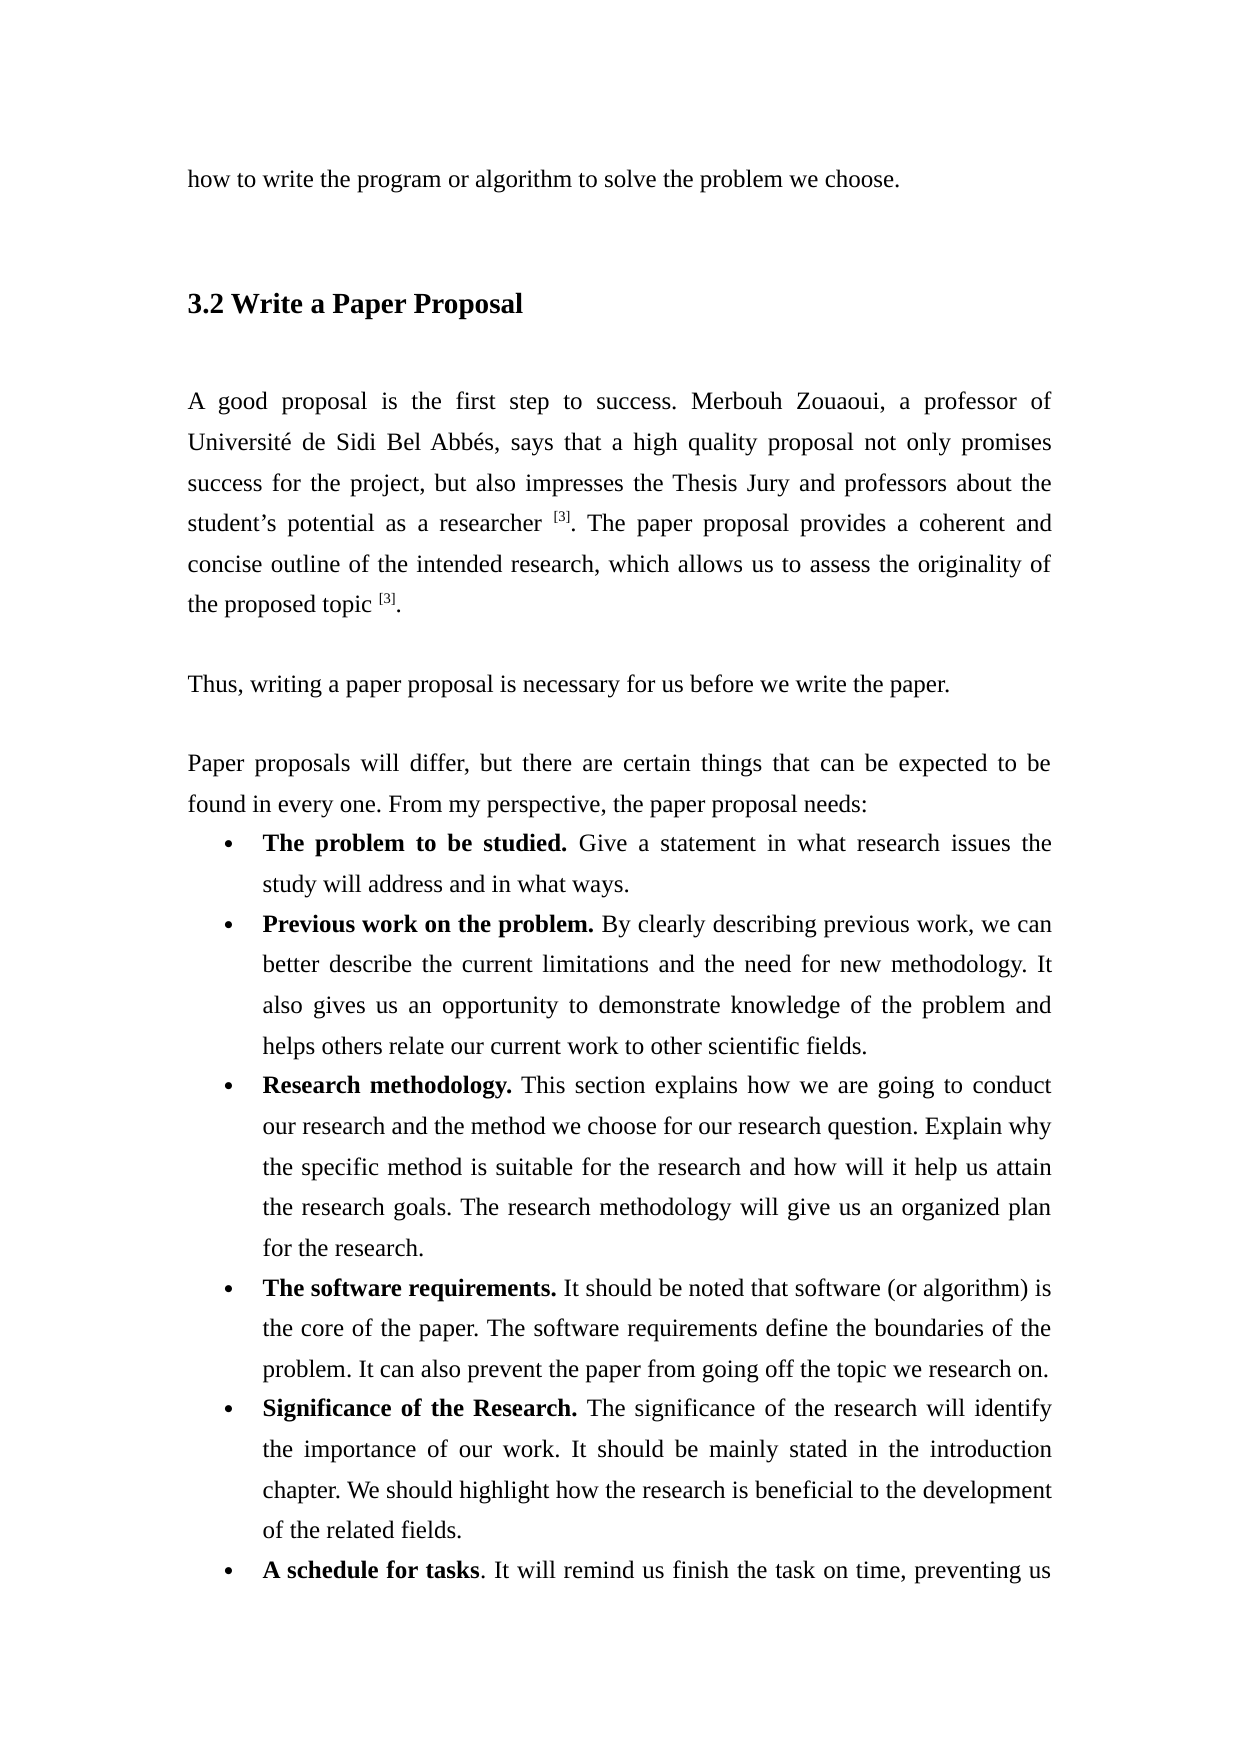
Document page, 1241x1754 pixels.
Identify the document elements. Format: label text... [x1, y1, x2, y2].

list Previous work on the problem. By clearly describing previous work, we can better describe the current limitations and the need for new methodology. It also gives us an opportunity to demonstrate knowledge of the problem and helps others relate our current work to other scientific fields. [225, 907, 1053, 1061]
text Paper proposals will differ, but there are certain things that can be expected to be found in every one. From my perspective, the paper proposal needs: [187, 746, 1053, 819]
list The problem to be studied. Give a statement in what research issues the study will address and in what ways. [225, 827, 1053, 900]
text Thus, writing a paper proposal is necessary for us before we write the paper. [187, 667, 1053, 699]
text A good proposal is the first step to success. Merbouh Zouaoui, a professor of Université de Sidi Bel Abbés, says that a high quality proposal not only promises success for the project, but also impresses the Thesis Jury and professors about the student’s potential as a researcher [3]. The paper proposal provides a coherent and concise outline of the intended research, which allows us to assess the originality of the proposed topic [3]. [187, 384, 1053, 620]
list A schedule for tasks. It will remind us finish the task on time, preventing us from missing the important deadline. [225, 1553, 1053, 1586]
list The software requirements. It should be noted that software (or algorithm) is the core of the paper. The software requirements define the boundaries of the problem. It can also prevent the paper from going off the topic we research on. [225, 1271, 1053, 1384]
list Research methodology. This section explains how we are going to conduct our research and the method we choose for our research question. Explain why the specific method is suitable for the research and how will it help us attain the research goals. The research methodology will give us an organized plan for the research. [225, 1068, 1053, 1263]
list Significance of the Research. The significance of the research will identify the importance of our work. It should be mainly stated in the introduction chapter. We should highlight how the research is beneficial to the development of the related fields. [225, 1392, 1053, 1546]
subtitle 3.2 Write a Paper Proposal [187, 271, 1053, 336]
